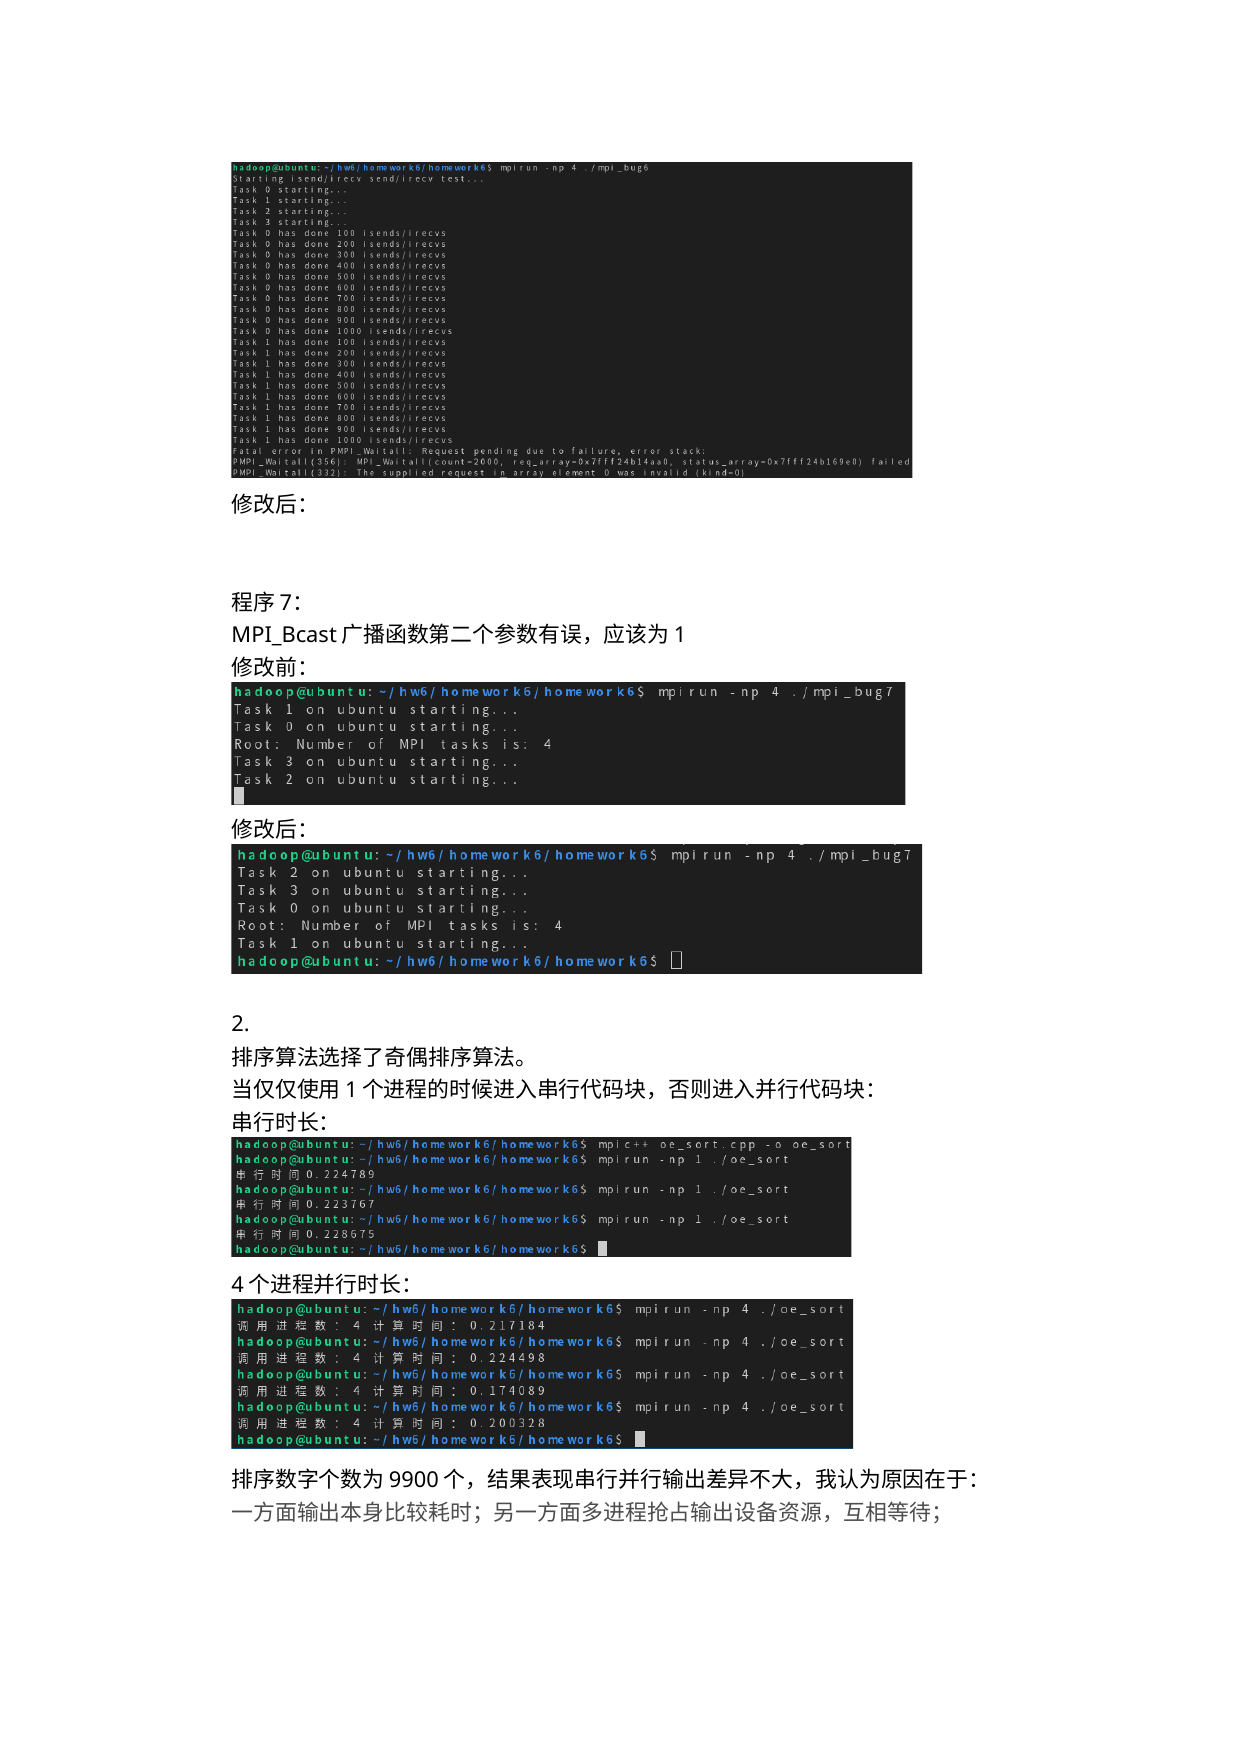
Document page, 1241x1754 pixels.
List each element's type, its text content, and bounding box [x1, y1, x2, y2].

picture [231, 1137, 852, 1257]
picture [231, 844, 923, 974]
text 串行时长： [187, 1104, 1053, 1137]
text 4个进程并行时长： [187, 1267, 1053, 1299]
text 排序算法选择了奇偶排序算法。 [187, 1039, 1053, 1072]
text 排序数字个数为9900个，结果表现串行并行输出差异不大，我认为原因在于： [187, 1462, 1053, 1494]
text 一方面输出本身比较耗时；另一方面多进程抢占输出设备资源，互相等待； [187, 1494, 1053, 1527]
text 修改前： [187, 649, 1053, 682]
picture [231, 162, 913, 478]
picture [231, 682, 906, 805]
text 2. [187, 1007, 1053, 1039]
text 修改后： [187, 487, 1053, 519]
picture [231, 1299, 854, 1449]
text MPI_Bcast广播函数第二个参数有误，应该为1 [187, 617, 1053, 649]
text 当仅仅使用1个进程的时候进入串行代码块，否则进入并行代码块： [187, 1072, 1053, 1104]
text 修改后： [187, 812, 1053, 844]
text 程序7： [187, 584, 1053, 617]
